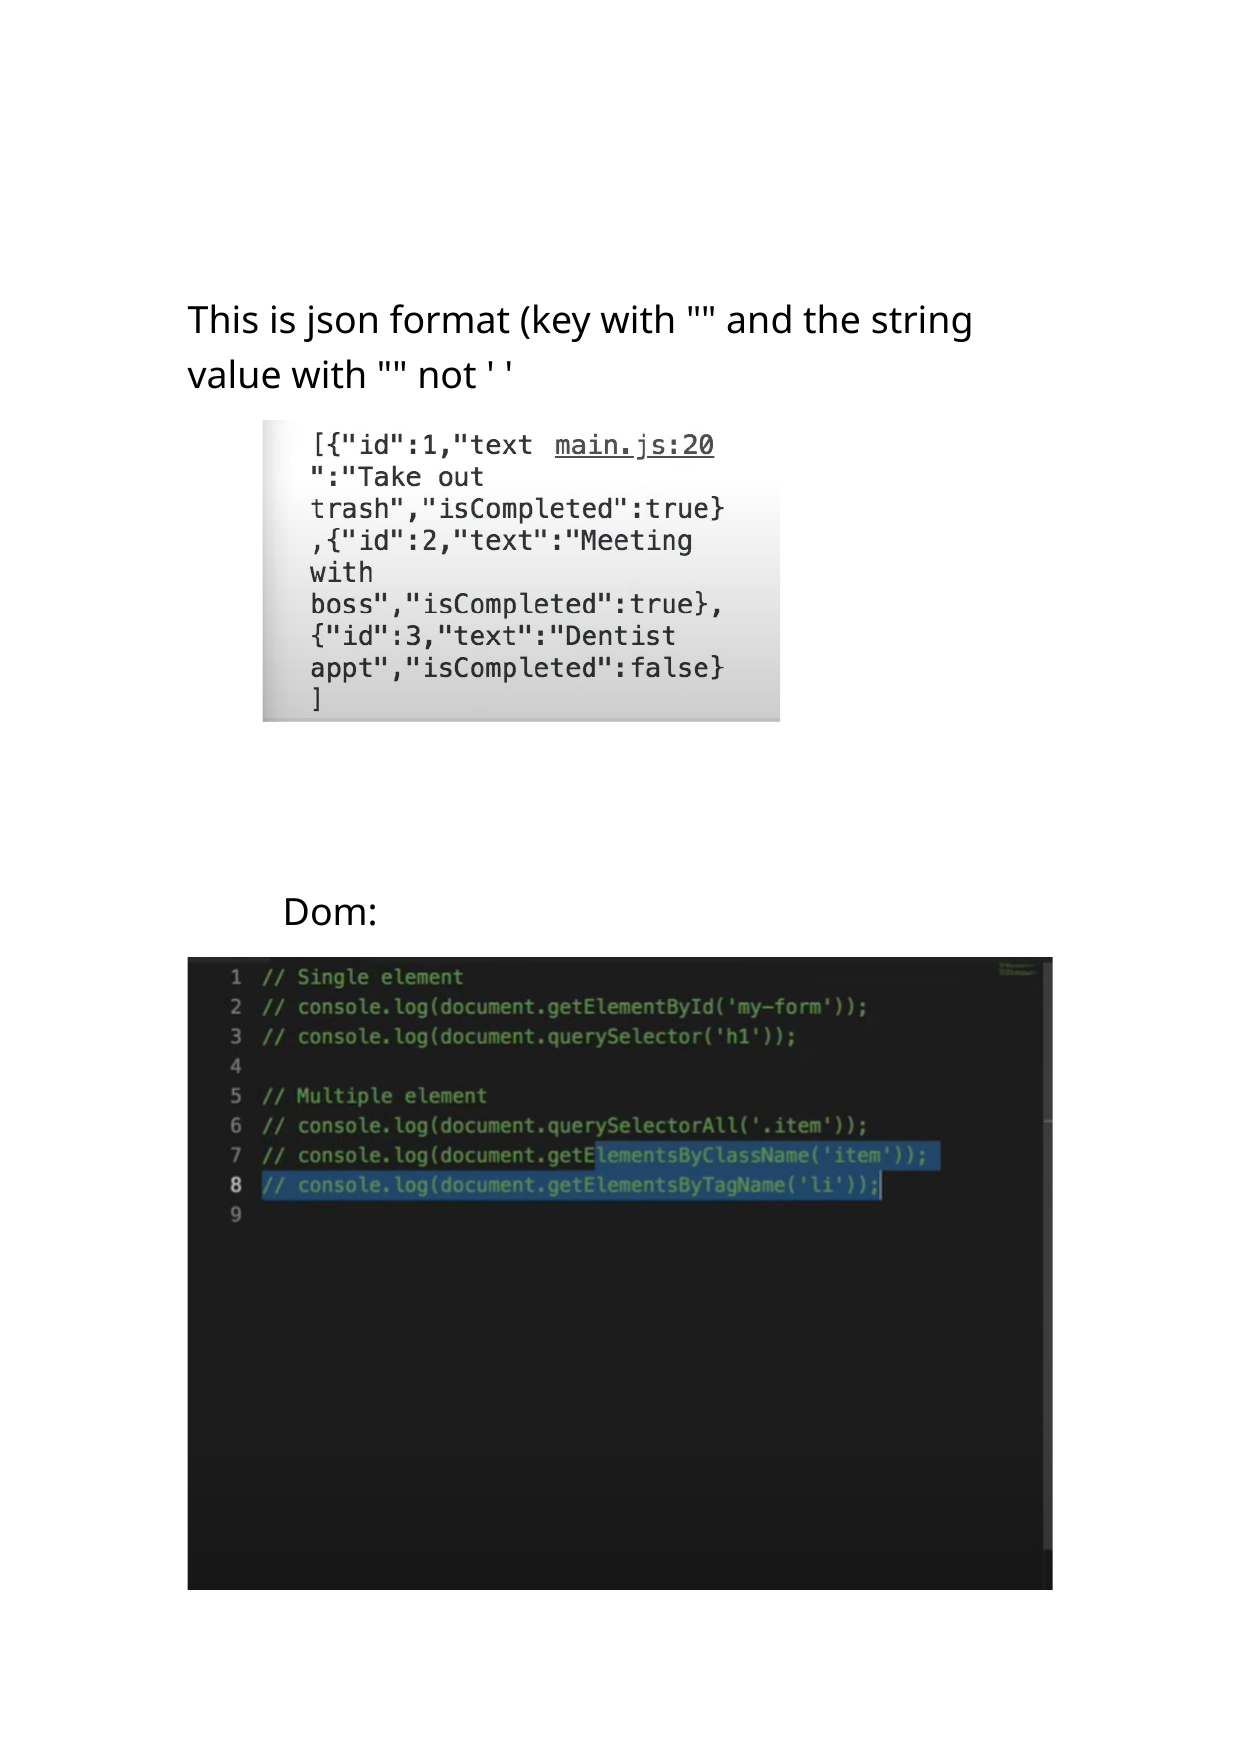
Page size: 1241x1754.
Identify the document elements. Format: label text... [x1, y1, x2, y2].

picture [187, 957, 1053, 1590]
picture [262, 420, 780, 722]
text This is json format (key with "" and the string value with "" not ' ' [187, 293, 1053, 400]
text Dom: [187, 886, 1053, 937]
